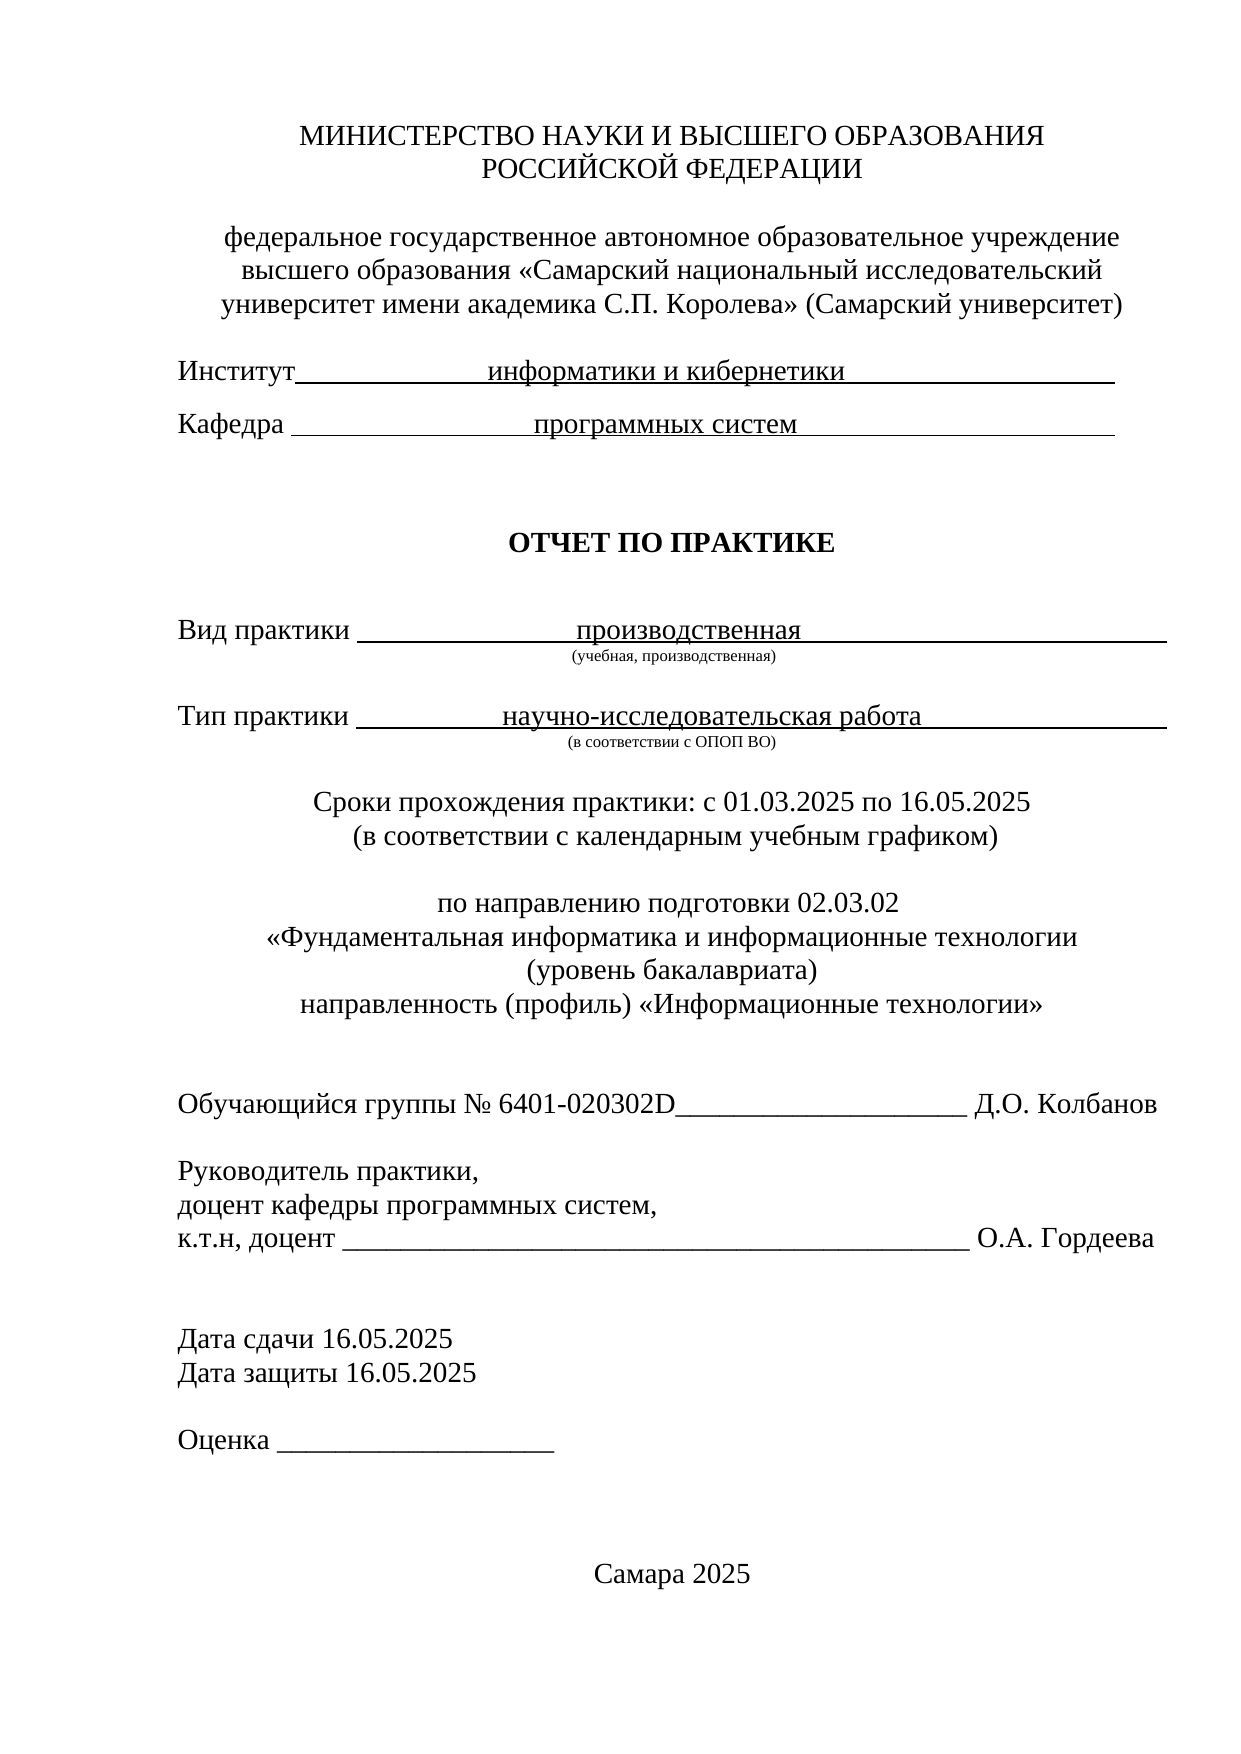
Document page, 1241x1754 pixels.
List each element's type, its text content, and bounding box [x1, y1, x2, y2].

text Институт информатики и кибернетики [177, 353, 1167, 386]
text (в соответствии с календарным учебным графиком) [177, 818, 1167, 852]
text Сроки прохождения практики: с 01.03.2025 по 16.05.2025 [177, 784, 1167, 818]
text Самара 2025 [177, 1556, 1167, 1589]
text (учебная, производственная) [177, 646, 1167, 665]
text Вид практики производственная [177, 612, 1167, 646]
text направленность (профиль) «Информационные технологии» [177, 986, 1167, 1019]
text ОТЧЕТ ПО ПРАКТИКЕ [177, 526, 1167, 559]
text Руководитель практики, [177, 1153, 1167, 1187]
text к.т.н, доцент ___________________________________________ О.А. Гордеева [177, 1221, 1167, 1254]
text Дата сдачи 16.05.2025 [177, 1321, 1167, 1355]
text Тип практики научно-исследовательская работа [177, 698, 1167, 732]
text федеральное государственное автономное образовательное учреждение высшего образования «Самарский национальный исследовательский университет имени академика С.П. Королева» (Самарский университет) [177, 219, 1167, 319]
text Дата защиты 16.05.2025 [177, 1355, 1167, 1388]
text доцент кафедры программных систем, [177, 1187, 1167, 1221]
text Обучающийся группы № 6401-020302D____________________ Д.О. Колбанов [177, 1086, 1167, 1120]
text Оценка ___________________ [177, 1422, 1167, 1455]
text (уровень бакалавриата) [177, 952, 1167, 986]
text МИНИСТЕРСТВО НАУКИ И ВЫСШЕГО ОБРАЗОВАНИЯ РОССИЙСКОЙ ФЕДЕРАЦИИ [177, 118, 1167, 185]
text по направлению подготовки 02.03.02 «Фундаментальная информатика и информационные технологии [177, 885, 1167, 952]
text (в соответствии с ОПОП ВО) [177, 732, 1167, 751]
text Кафедра программных систем [177, 406, 1167, 439]
